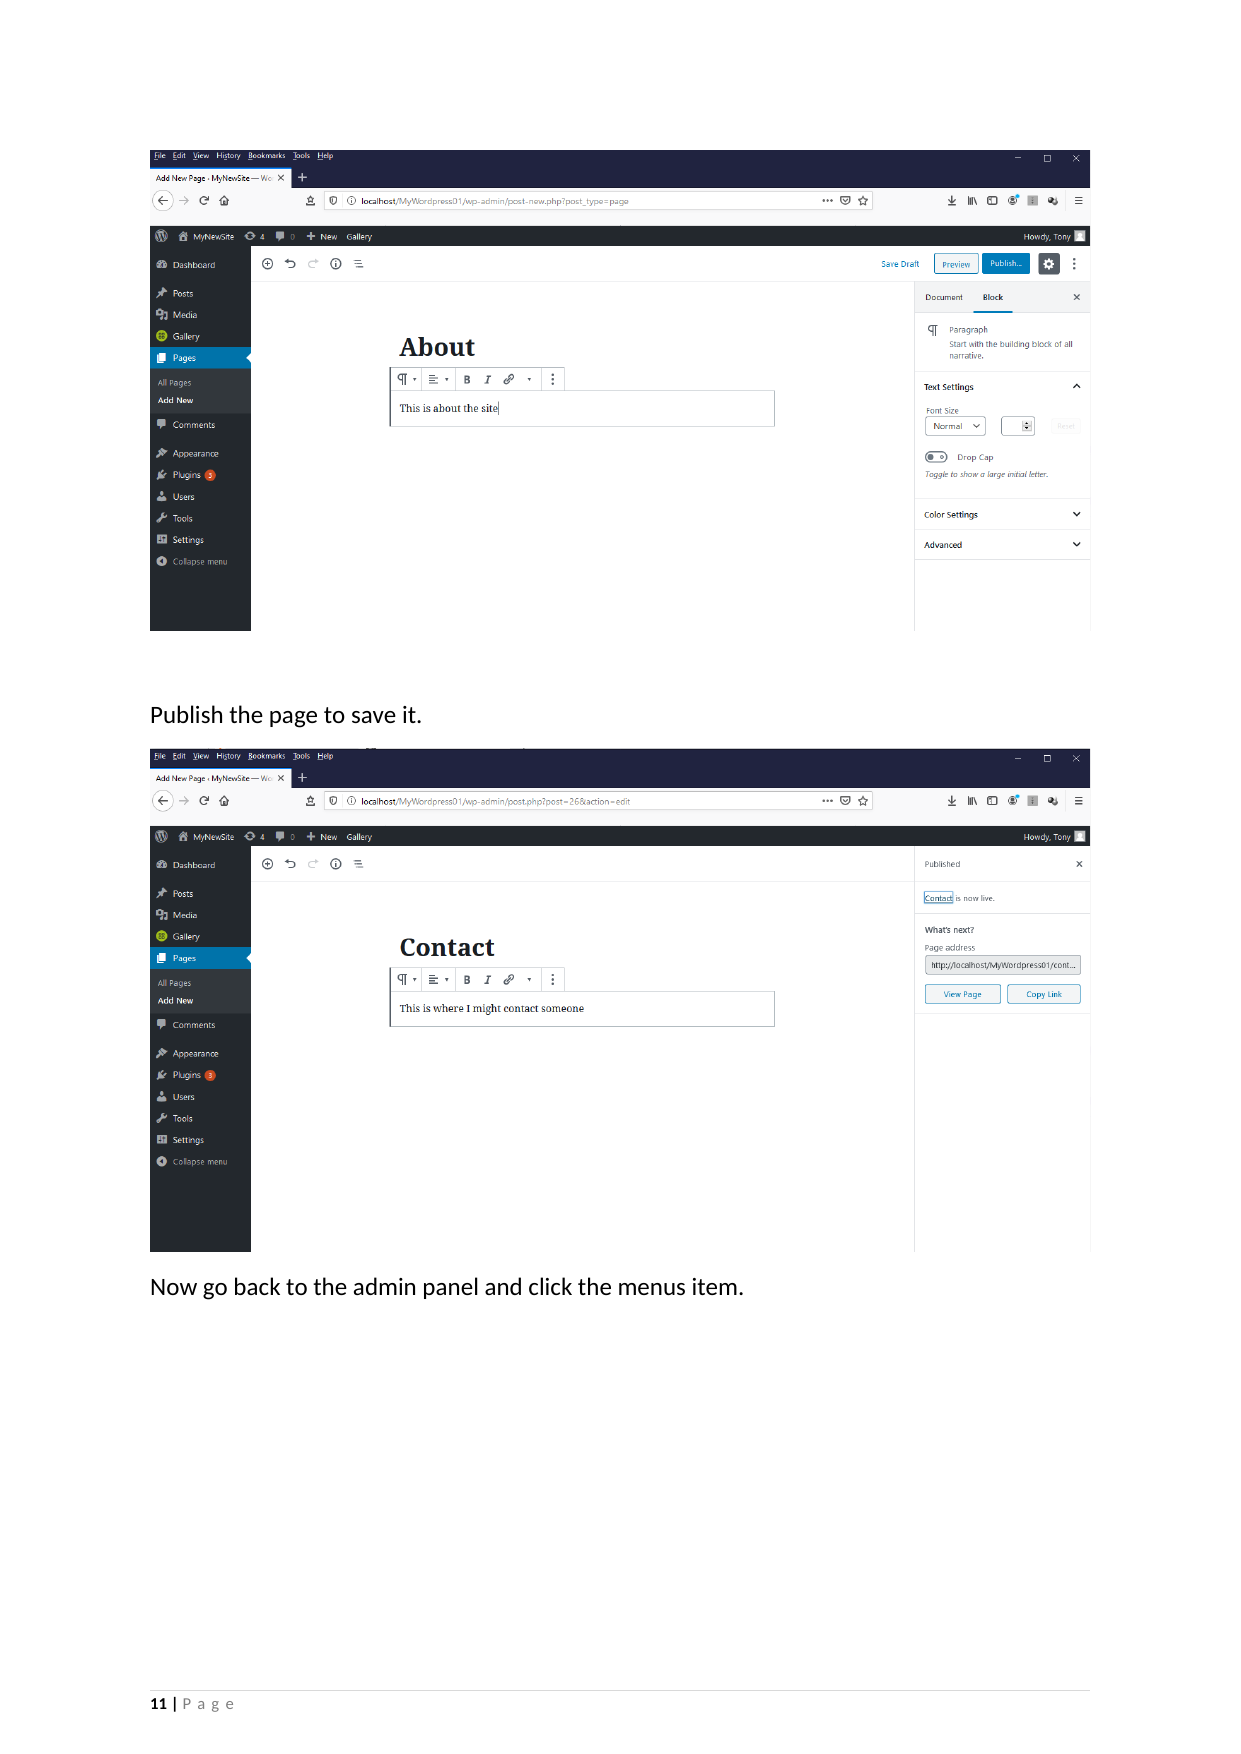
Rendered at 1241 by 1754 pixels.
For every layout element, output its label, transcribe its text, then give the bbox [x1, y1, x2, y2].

text Now go back to the admin panel and click the menus item. [150, 1271, 1090, 1301]
picture [150, 748, 1091, 1252]
picture [157, 354, 165, 362]
picture [150, 150, 1091, 631]
picture [157, 954, 165, 962]
text Publish the page to save it. [150, 699, 1090, 730]
